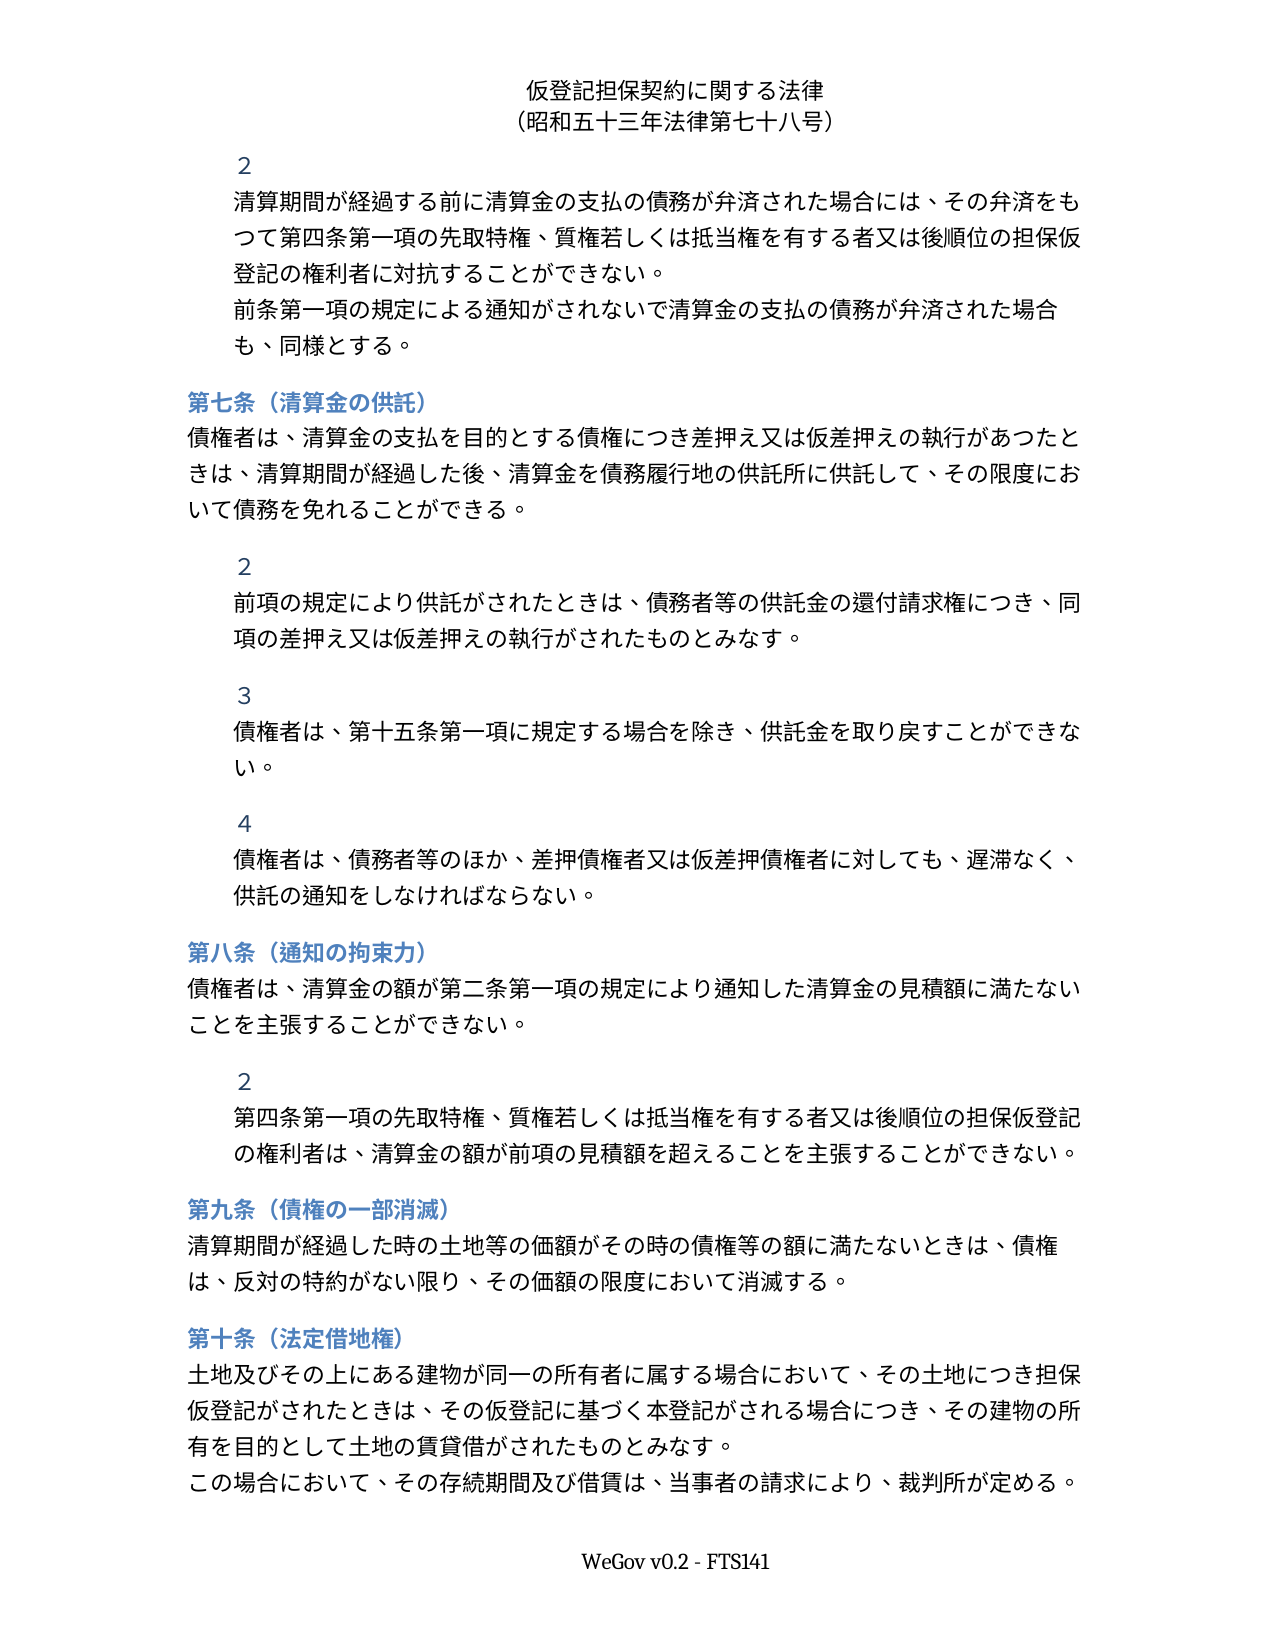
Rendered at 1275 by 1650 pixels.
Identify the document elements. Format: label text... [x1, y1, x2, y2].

text 清算期間が経過した時の土地等の価額がその時の債権等の額に満たないときは、債権は、反対の特約がない限り、その価額の限度において消滅する。 [187, 1230, 1087, 1297]
text 土地及びその上にある建物が同一の所有者に属する場合において、その土地につき担保仮登記がされたときは、その仮登記に基づく本登記がされる場合につき、その建物の所有を目的として土地の賃貸借がされたものとみなす。 この場合において、その存続期間及び借賃は、当事者の請求により、裁判所が定める。 [187, 1359, 1087, 1498]
subtitle 第八条（通知の拘束力） [187, 937, 1087, 968]
text 債権者は、清算金の額が第二条第一項の規定により通知した清算金の見積額に満たないことを主張することができない。 [187, 973, 1087, 1040]
subtitle ４ [233, 808, 1087, 839]
subtitle 第九条（債権の一部消滅） [187, 1194, 1087, 1226]
subtitle 第七条（清算金の供託） [187, 386, 1087, 418]
subtitle ２ [233, 1066, 1087, 1097]
subtitle ２ [233, 551, 1087, 582]
subtitle ３ [233, 680, 1087, 711]
text 債権者は、債務者等のほか、差押債権者又は仮差押債権者に対しても、遅滞なく、供託の通知をしなければならない。 [233, 844, 1087, 911]
text 債権者は、第十五条第一項に規定する場合を除き、供託金を取り戻すことができない。 [233, 716, 1087, 783]
text 債権者は、清算金の支払を目的とする債権につき差押え又は仮差押えの執行があつたときは、清算期間が経過した後、清算金を債務履行地の供託所に供託して、その限度において債務を免れることができる。 [187, 422, 1087, 526]
text 第四条第一項の先取特権、質権若しくは抵当権を有する者又は後順位の担保仮登記の権利者は、清算金の額が前項の見積額を超えることを主張することができない。 [233, 1102, 1087, 1169]
text 前項の規定により供託がされたときは、債務者等の供託金の還付請求権につき、同項の差押え又は仮差押えの執行がされたものとみなす。 [233, 587, 1087, 654]
subtitle 第十条（法定借地権） [187, 1323, 1087, 1354]
text 清算期間が経過する前に清算金の支払の債務が弁済された場合には、その弁済をもつて第四条第一項の先取特権、質権若しくは抵当権を有する者又は後順位の担保仮登記の権利者に対抗することができない。 前条第一項の規定による通知がされないで清算金の支払の債務が弁済された場合も、同様とする。 [233, 186, 1087, 361]
subtitle ２ [233, 150, 1087, 181]
